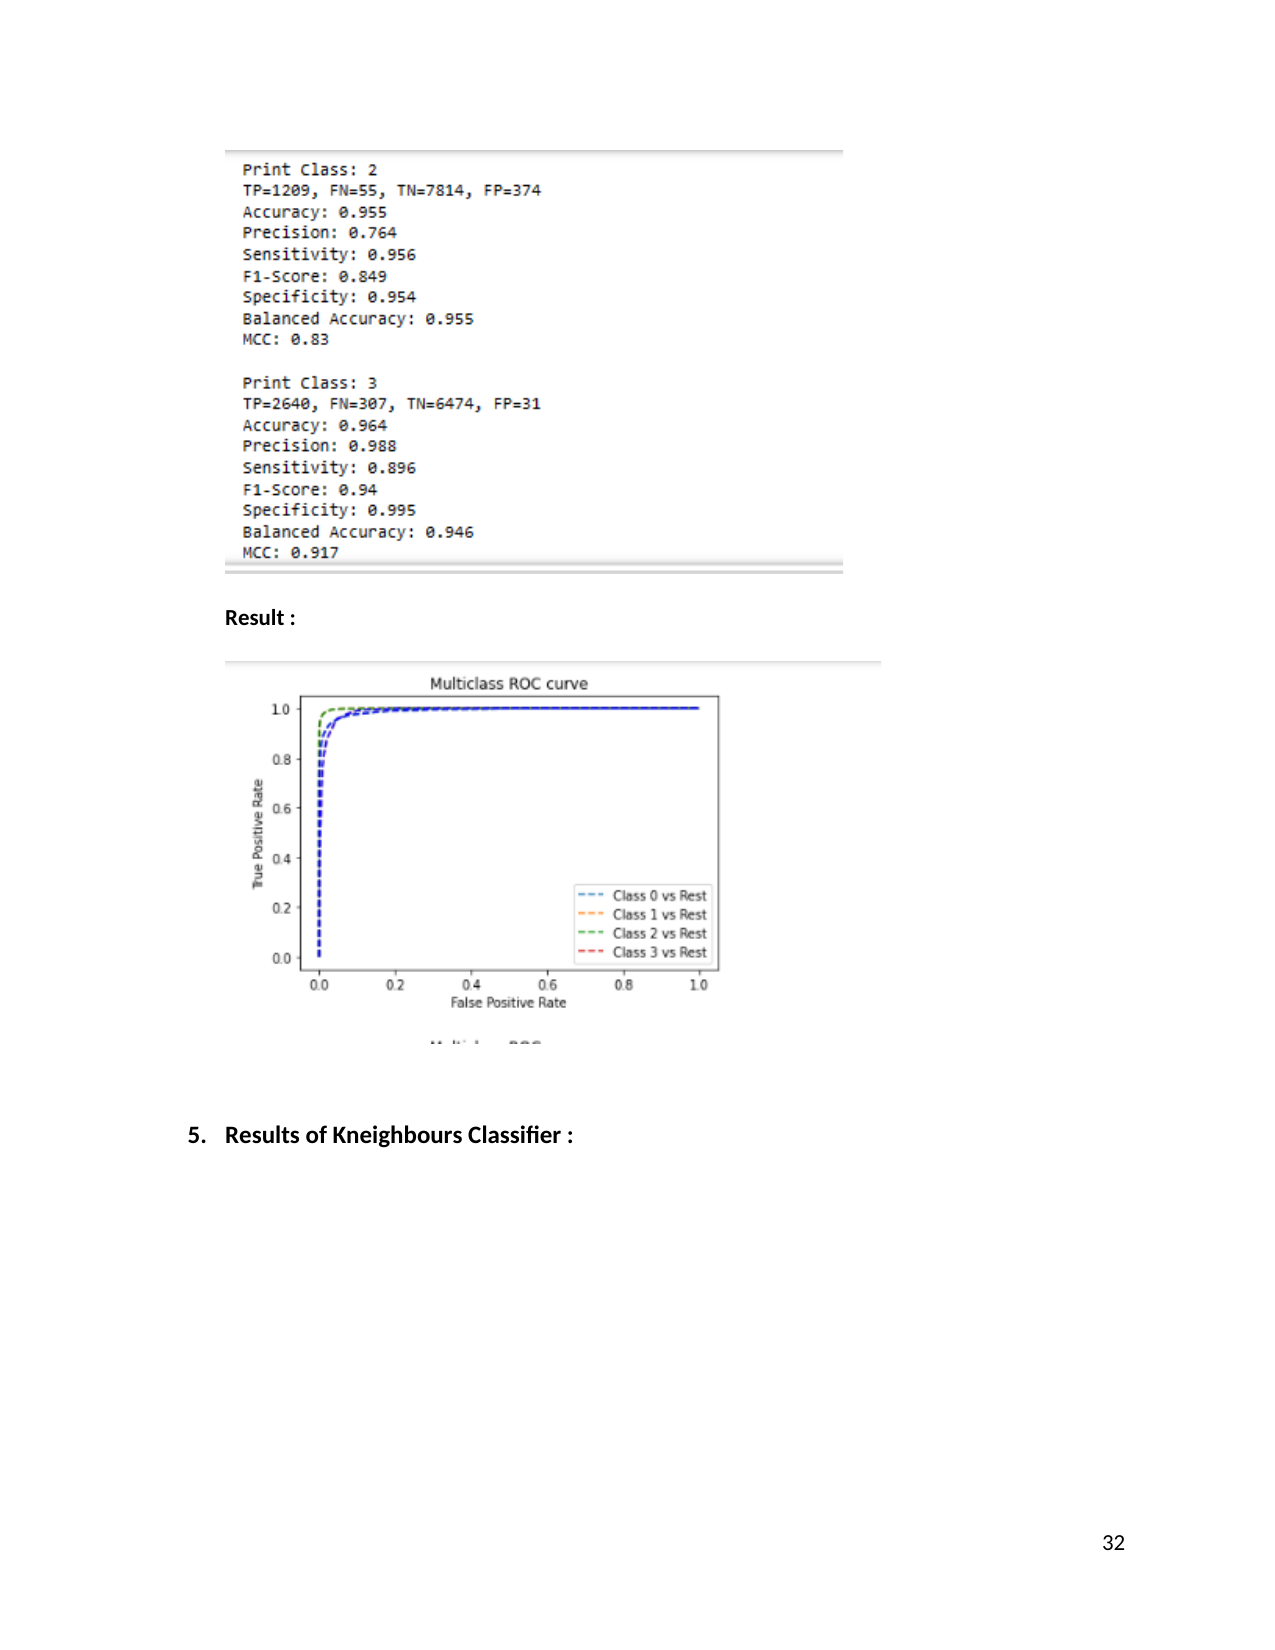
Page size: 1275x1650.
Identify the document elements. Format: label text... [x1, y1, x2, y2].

text Result : [225, 603, 1077, 631]
picture [225, 661, 882, 1044]
list Results of Kneighbours Classifier : [187, 1119, 1125, 1150]
picture [225, 150, 844, 574]
